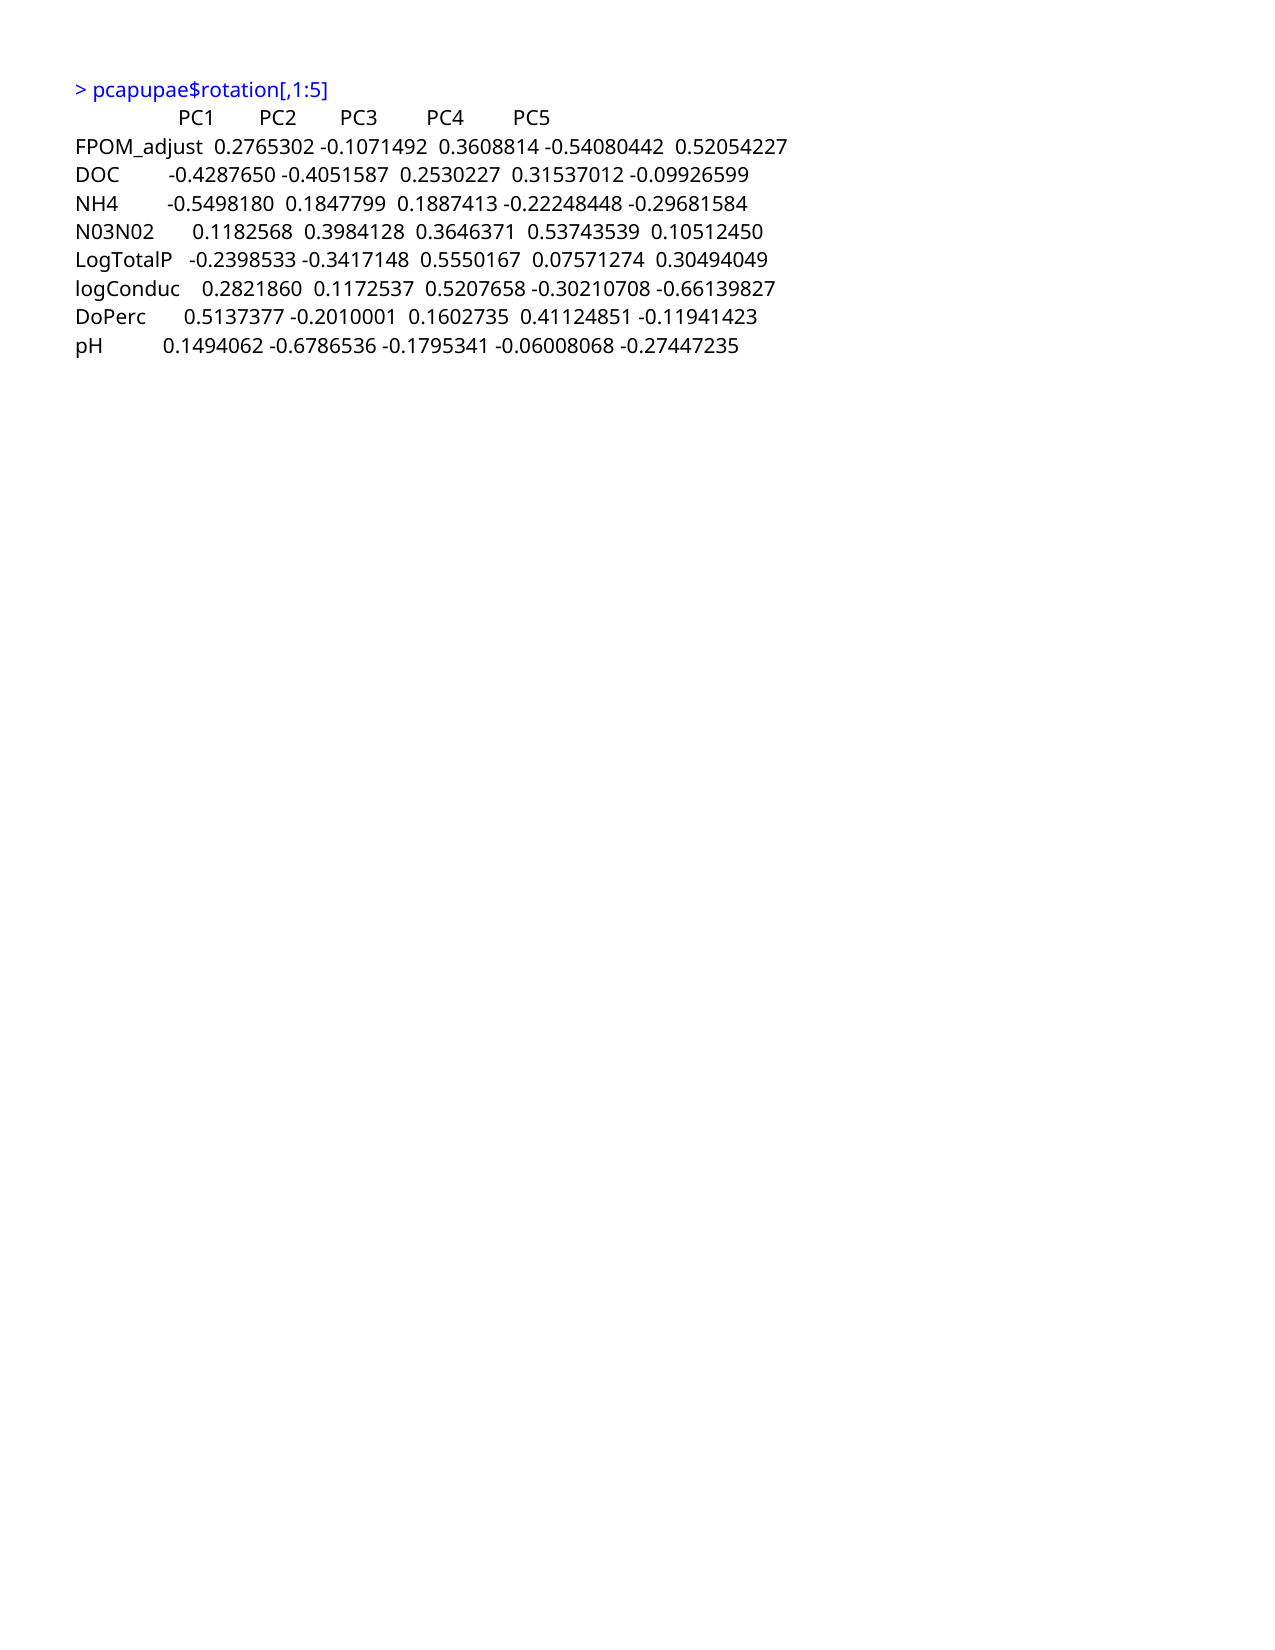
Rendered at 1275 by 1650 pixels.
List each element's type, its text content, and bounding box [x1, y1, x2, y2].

text pH 0.1494062 -0.6786536 -0.1795341 -0.06008068 -0.27447235 [75, 331, 1200, 359]
text NH4 -0.5498180 0.1847799 0.1887413 -0.22248448 -0.29681584 [75, 189, 1200, 217]
text PC1 PC2 PC3 PC4 PC5 [75, 103, 1200, 132]
text DoPerc 0.5137377 -0.2010001 0.1602735 0.41124851 -0.11941423 [75, 302, 1200, 331]
text DOC -0.4287650 -0.4051587 0.2530227 0.31537012 -0.09926599 [75, 160, 1200, 189]
text N03N02 0.1182568 0.3984128 0.3646371 0.53743539 0.10512450 [75, 217, 1200, 246]
text > pcapupae$rotation[,1:5] [75, 75, 1200, 103]
text logConduc 0.2821860 0.1172537 0.5207658 -0.30210708 -0.66139827 [75, 274, 1200, 302]
text FPOM_adjust 0.2765302 -0.1071492 0.3608814 -0.54080442 0.52054227 [75, 132, 1200, 160]
text LogTotalP -0.2398533 -0.3417148 0.5550167 0.07571274 0.30494049 [75, 246, 1200, 274]
